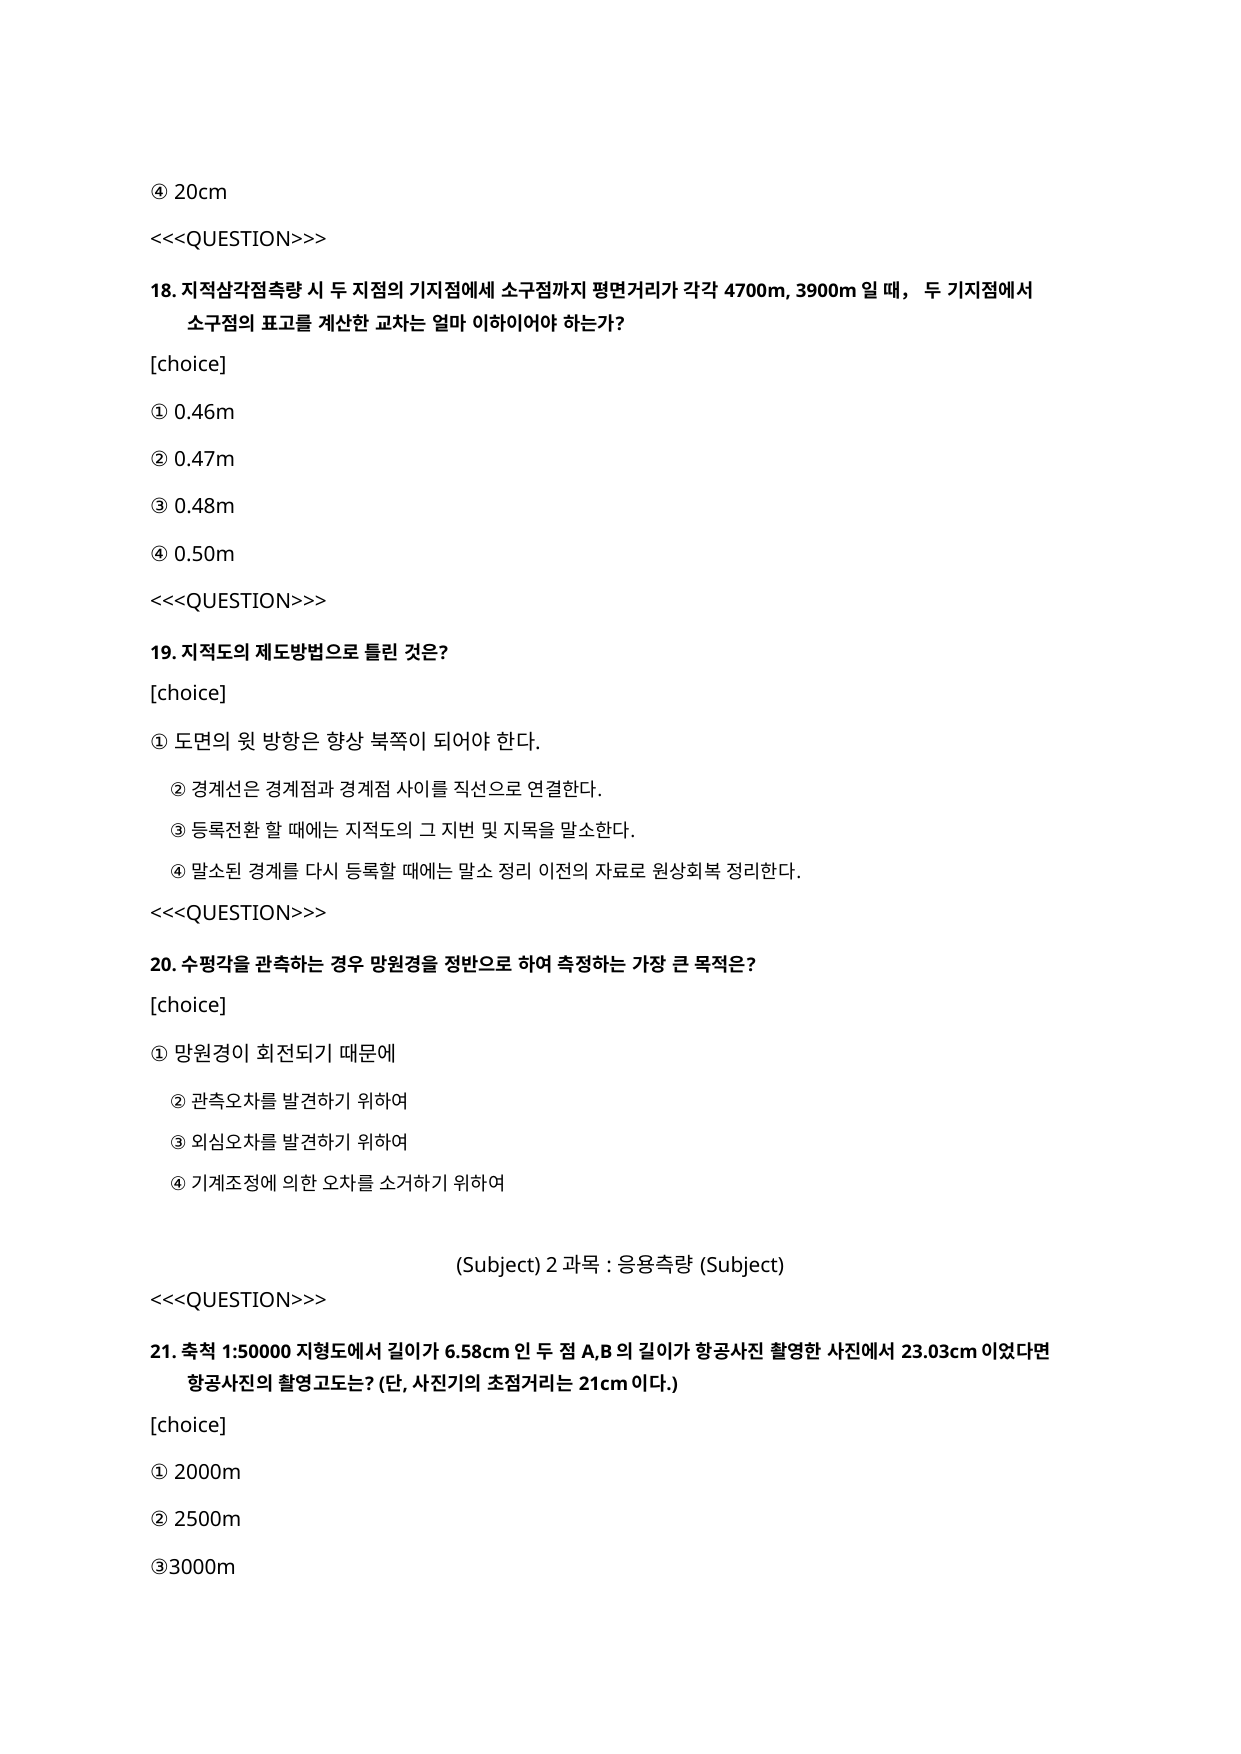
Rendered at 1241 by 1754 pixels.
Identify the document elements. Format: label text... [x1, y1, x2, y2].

text ② 경계선은 경계점과 경계점 사이를 직선으로 연결한다. [150, 775, 1090, 802]
text ② 0.47m [150, 444, 1090, 472]
text (Subject) 2과목 : 응용측량 (Subject) [150, 1249, 1090, 1279]
text ① 도면의 윗 방항은 향상 북쪽이 되어야 한다. [150, 726, 1090, 756]
text [choice] [150, 1410, 1090, 1438]
text ③ 외심오차를 발견하기 위하여 [150, 1128, 1090, 1155]
text <<<QUESTION>>> [150, 1285, 1090, 1313]
text ③ 0.48m [150, 491, 1090, 520]
text ① 2000m [150, 1457, 1090, 1486]
text <<<QUESTION>>> [150, 898, 1090, 926]
text ④ 0.50m [150, 539, 1090, 567]
text ④ 20cm [150, 177, 1090, 206]
text [choice] [150, 990, 1090, 1019]
text ③ 등록전환 할 때에는 지적도의 그 지번 및 지목을 말소한다. [150, 816, 1090, 843]
text 18. 지적삼각점측량 시 두 지점의 기지점에세 소구점까지 평면거리가 각각 4700m, 3900m일 때， 두 기지점에서 소구점의 표고를 계산한 교차는 얼마 이하이어야 하는가? [150, 276, 1090, 336]
text ④ 기계조정에 의한 오차를 소거하기 위하여 [150, 1169, 1090, 1196]
text <<<QUESTION>>> [150, 224, 1090, 253]
text <<<QUESTION>>> [150, 586, 1090, 614]
text ② 관측오차를 발견하기 위하여 [150, 1087, 1090, 1114]
text ① 0.46m [150, 397, 1090, 425]
text ① 망원경이 회전되기 때문에 [150, 1037, 1090, 1068]
text [choice] [150, 349, 1090, 378]
text ② 2500m [150, 1504, 1090, 1533]
text [choice] [150, 678, 1090, 707]
text ④ 말소된 경계를 다시 등록할 때에는 말소 정리 이전의 자료로 원상회복 정리한다. [150, 857, 1090, 884]
text 20. 수펑각을 관측하는 경우 망원경을 정반으로 하여 측정하는 가장 큰 목적은? [150, 949, 1090, 976]
text ③3000m [150, 1552, 1090, 1580]
text 21. 축척 1:50000 지형도에서 길이가 6.58cm인 두 점 A,B의 길이가 항공사진 촬영한 사진에서 23.03cm이었다면 항공사진의 촬영고도는? (단, 사진기의 초점거리는 21cm이다.) [150, 1336, 1090, 1396]
text 19. 지적도의 제도방법으로 틀린 것은? [150, 637, 1090, 664]
